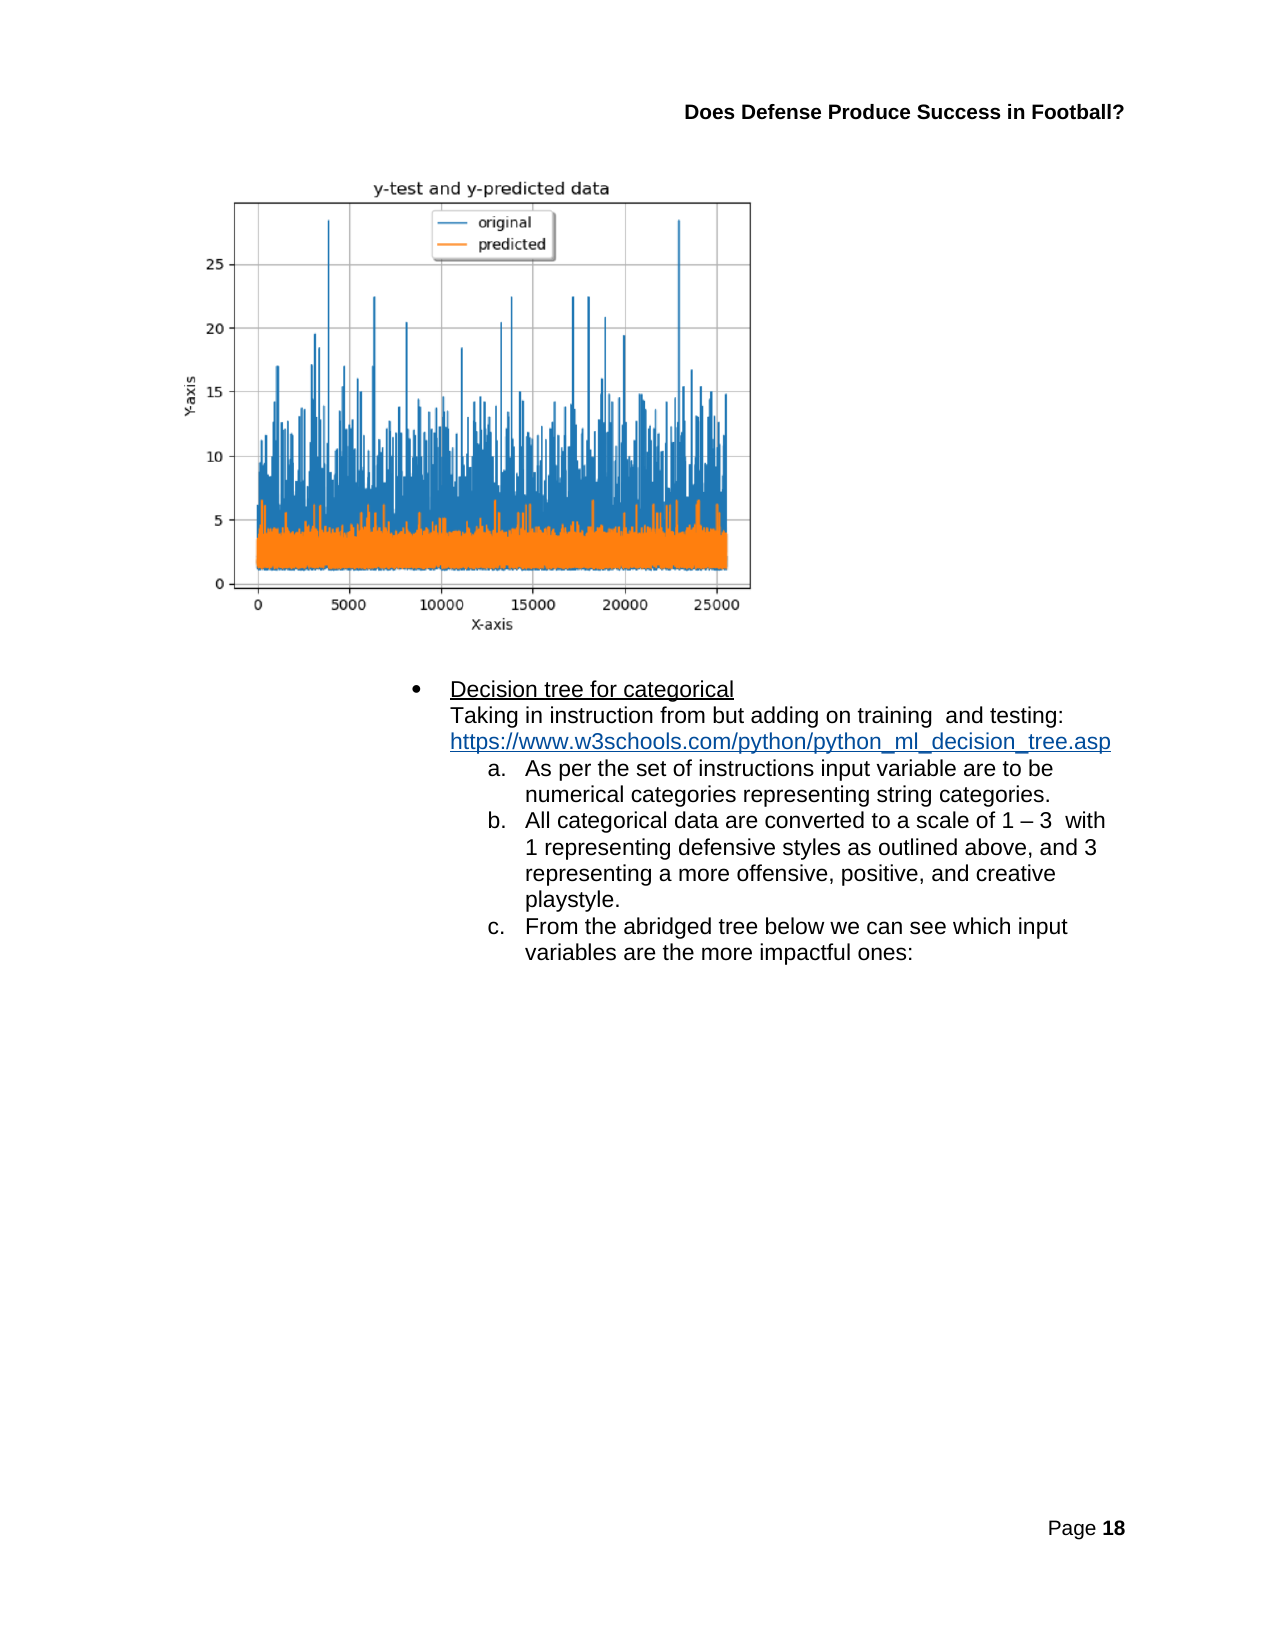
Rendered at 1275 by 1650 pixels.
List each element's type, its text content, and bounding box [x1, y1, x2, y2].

list Decision tree for categorical [412, 676, 1125, 702]
picture [150, 177, 804, 647]
list Taking in instruction from but adding on training and testing: https://www.w3schools.com/python/python_ml_decision_tree.asp [450, 702, 1125, 754]
list As per the set of instructions input variable are to be numerical categories representing string categories. [487, 754, 1125, 807]
list From the abridged tree below we can see which input variables are the more impactful ones: [487, 913, 1125, 965]
list All categorical data are converted to a scale of 1 – 3 with 1 representing defensive styles as outlined above, and 3 representing a more offensive, positive, and creative playstyle. [487, 807, 1125, 913]
